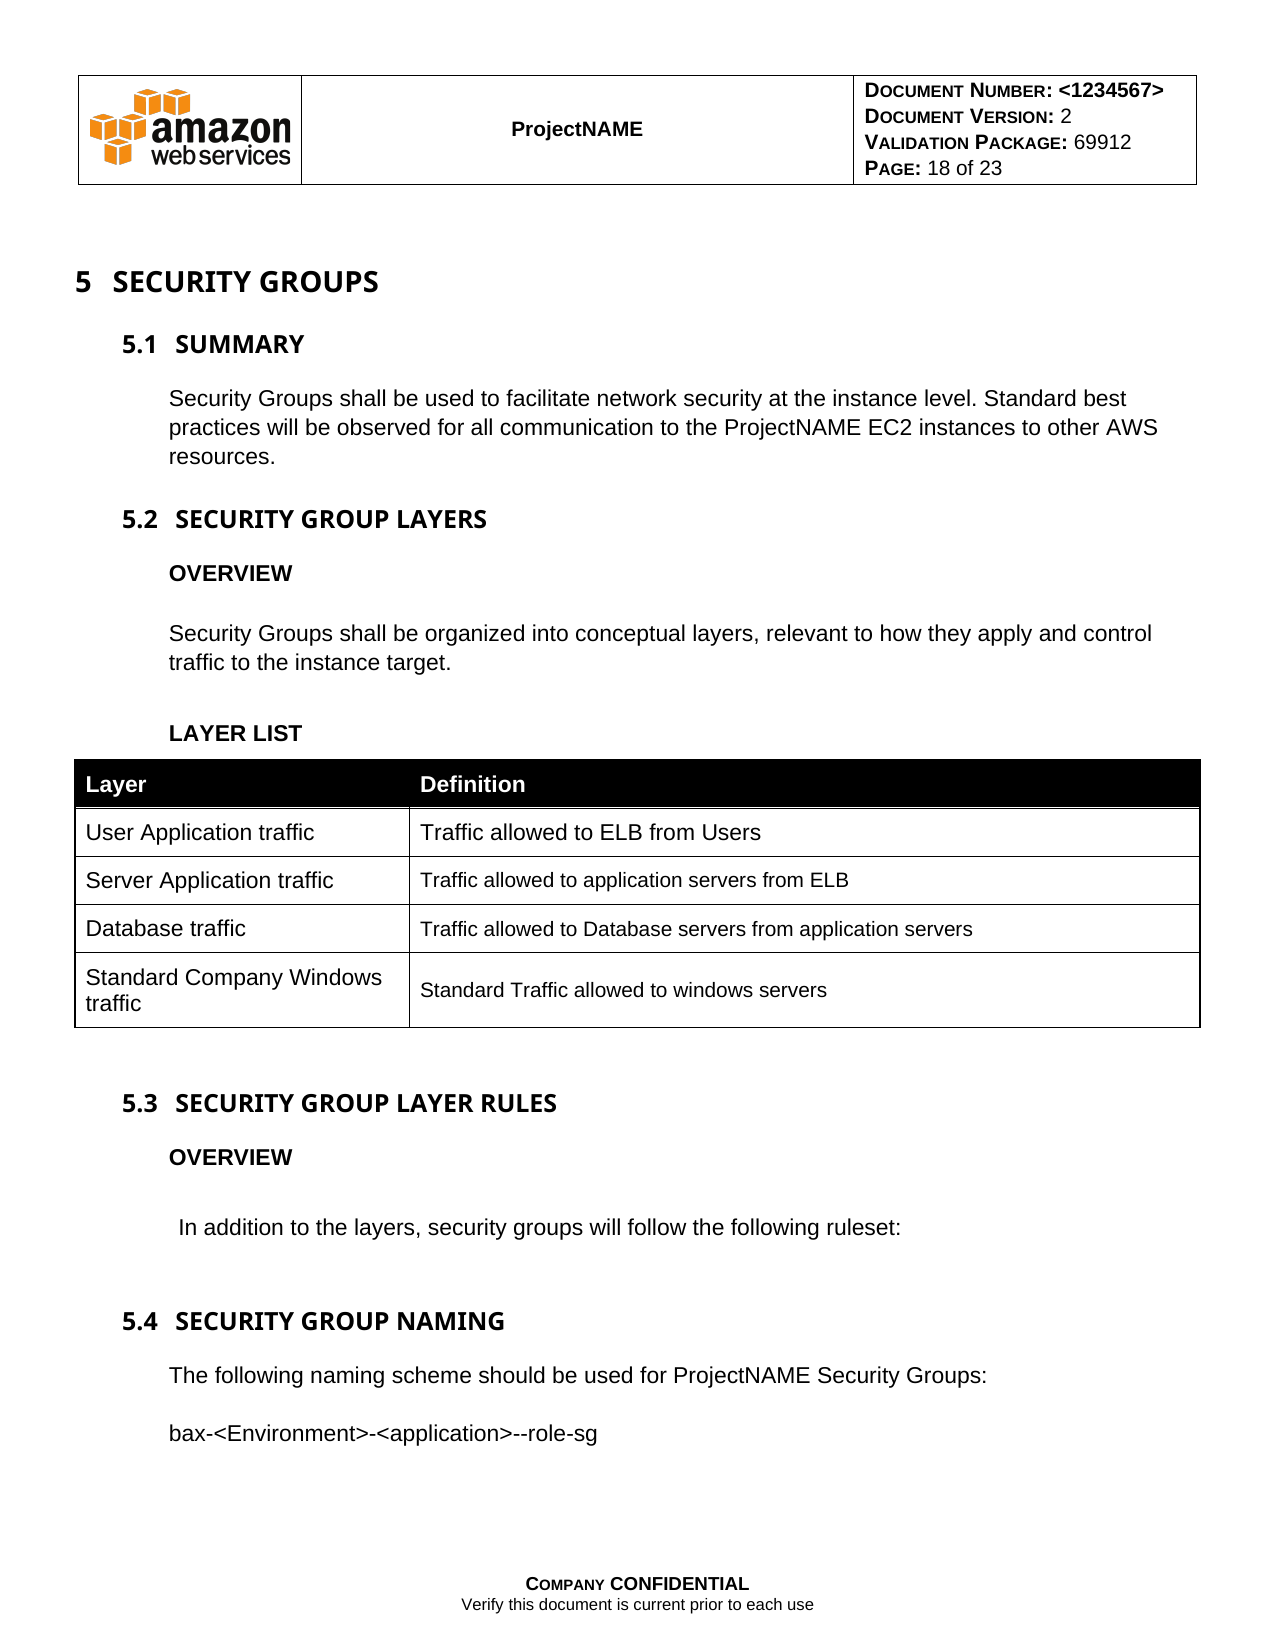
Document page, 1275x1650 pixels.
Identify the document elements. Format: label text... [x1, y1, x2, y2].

subtitle LAYER LIST [169, 720, 1200, 747]
picture [90, 89, 290, 165]
table_cell Traffic allowed to Database servers from application servers [410, 905, 1199, 952]
text The following naming scheme should be used for ProjectNAME Security Groups: [169, 1362, 1200, 1388]
subtitle SECURITY GROUP LAYERS [122, 502, 1201, 536]
table_cell Traffic allowed to ELB from Users [410, 809, 1199, 856]
text In addition to the layers, security groups will follow the following ruleset: [178, 1213, 1200, 1240]
table_cell User Application traffic [76, 809, 409, 856]
table_cell Standard Company Windows traffic [76, 953, 409, 1027]
table_header Definition [410, 760, 1199, 807]
subtitle OVERVIEW [169, 1144, 1200, 1170]
subtitle SECURITY GROUP NAMING [122, 1304, 1201, 1338]
text bax-<Environment>-<application>--role-sg [169, 1420, 1200, 1446]
text OVERVIEW [169, 560, 1200, 586]
subtitle SECURITY GROUP LAYER RULES [122, 1086, 1201, 1120]
subtitle SUMMARY [122, 326, 1201, 361]
table_header Layer [76, 760, 409, 807]
subtitle SECURITY GROUPS [75, 262, 1200, 301]
table_cell Database traffic [76, 905, 409, 952]
text Security Groups shall be organized into conceptual layers, relevant to how they apply and control traffic to the instance target. [169, 620, 1200, 675]
table_cell Traffic allowed to application servers from ELB [410, 857, 1199, 904]
text Security Groups shall be used to facilitate network security at the instance level. Standard best practices will be observed for all communication to the ProjectNAME EC2 instances to other AWS resources. [169, 385, 1200, 469]
table_cell Standard Traffic allowed to windows servers [410, 953, 1199, 1027]
table_cell Server Application traffic [76, 857, 409, 904]
